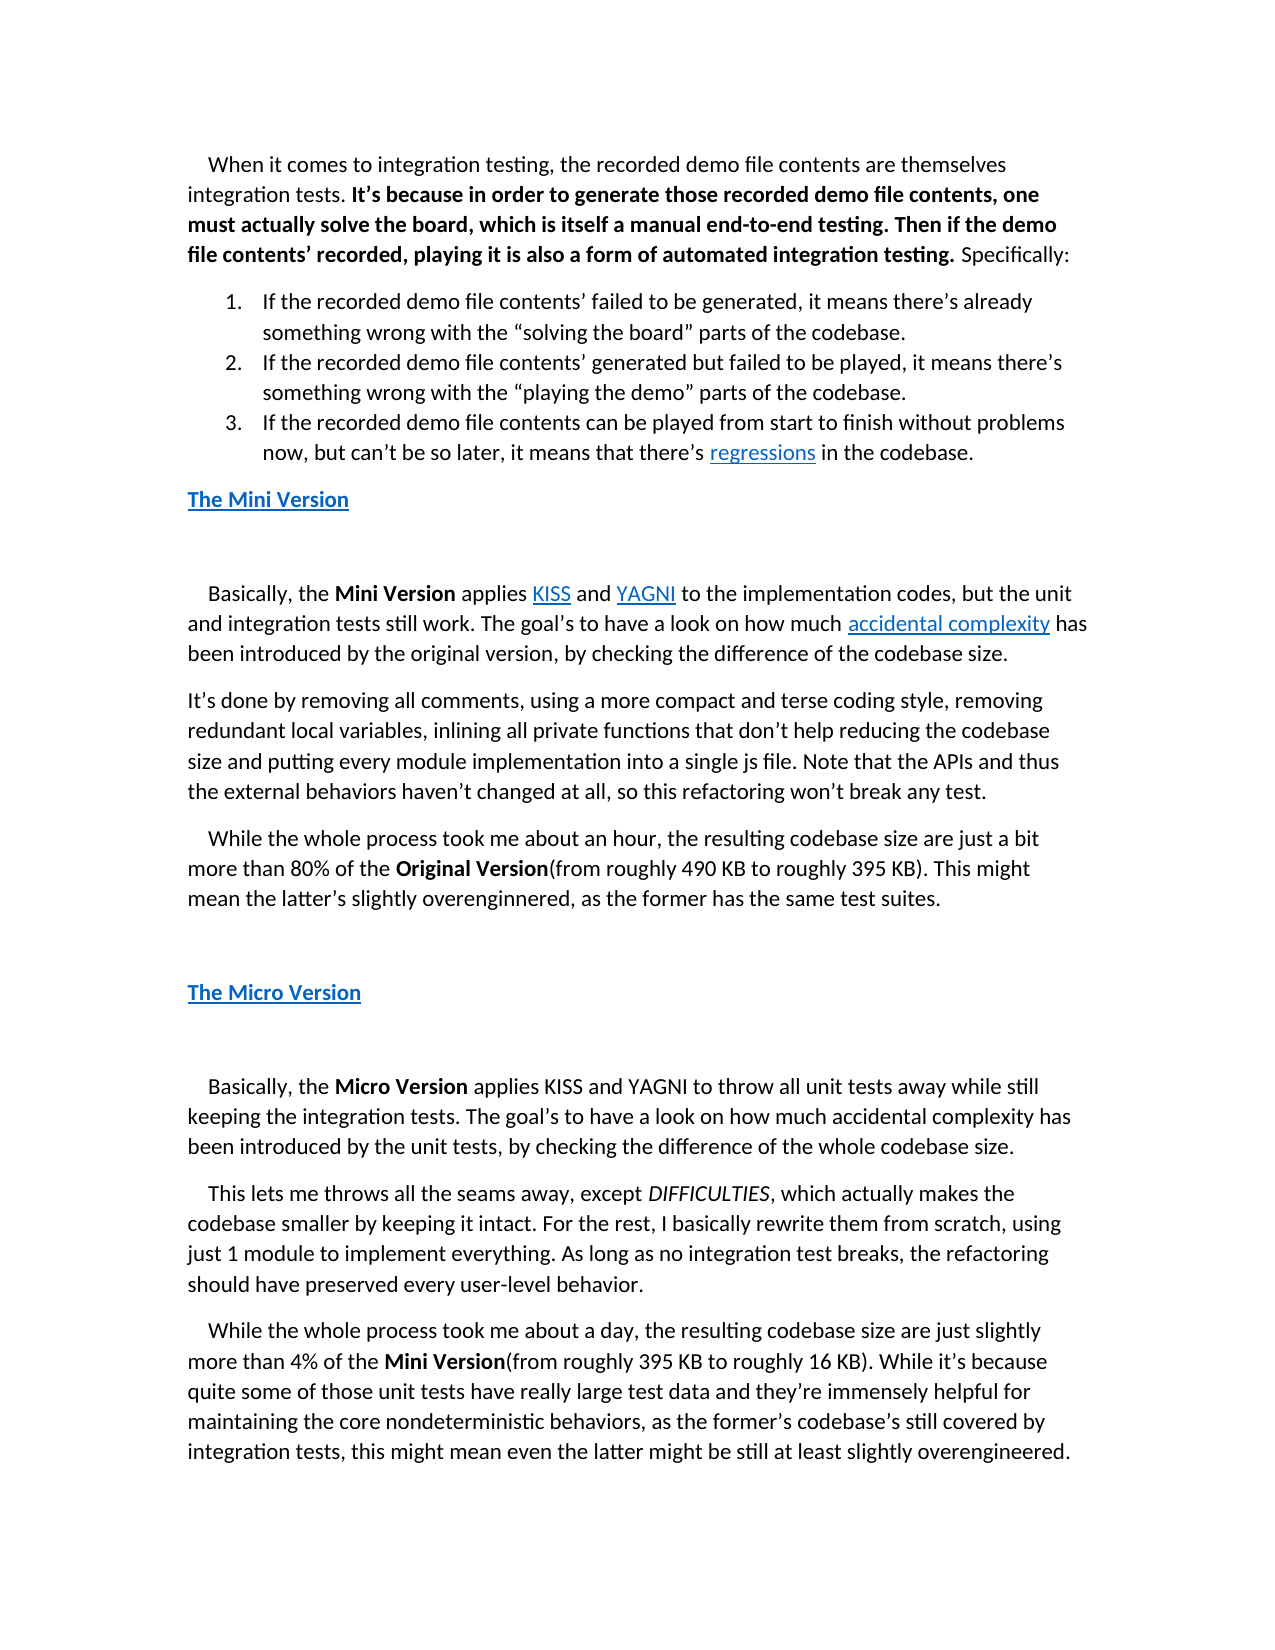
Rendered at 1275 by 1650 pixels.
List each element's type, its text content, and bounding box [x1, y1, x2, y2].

list If the recorded demo file contents’ failed to be generated, it means there’s already something wrong with the “solving the board” parts of the codebase. [225, 287, 1087, 346]
text It’s done by removing all comments, using a more compact and terse coding style, removing redundant local variables, inlining all private functions that don’t help reducing the codebase size and putting every module implementation into a single js file. Note that the APIs and thus the external behaviors haven’t changed at all, so this refactoring won’t break any test. [187, 686, 1087, 805]
text Basically, the Micro Version applies KISS and YAGNI to throw all unit tests away while still keeping the integration tests. The goal’s to have a look on how much accidental complexity has been introduced by the unit tests, by checking the difference of the whole codebase size. [187, 1072, 1087, 1160]
text This lets me throws all the seams away, except DIFFICULTIES, which actually makes the codebase smaller by keeping it intact. For the rest, I basically rewrite them from scratch, using just 1 module to implement everything. As long as no integration test breaks, the refactoring should have preserved every user-level behavior. [187, 1179, 1087, 1298]
list If the recorded demo file contents can be played from start to finish without problems now, but can’t be so later, it means that there’s regressions in the codebase. [225, 408, 1087, 467]
text When it comes to integration testing, the recorded demo file contents are themselves integration tests. It’s because in order to generate those recorded demo file contents, one must actually solve the board, which is itself a manual end-to-end testing. Then if the demo file contents’ recorded, playing it is also a form of automated integration testing. Specifically: [187, 150, 1087, 269]
text The Mini Version [187, 485, 1087, 513]
text Basically, the Mini Version applies KISS and YAGNI to the implementation codes, but the unit and integration tests still work. The goal’s to have a look on how much accidental complexity has been introduced by the original version, by checking the difference of the codebase size. [187, 579, 1087, 668]
list If the recorded demo file contents’ generated but failed to be played, it means there’s something wrong with the “playing the demo” parts of the codebase. [225, 348, 1087, 406]
text While the whole process took me about a day, the resulting codebase size are just slightly more than 4% of the Mini Version(from roughly 395 KB to roughly 16 KB). While it’s because quite some of those unit tests have really large test data and they’re immensely helpful for maintaining the core nondeterministic behaviors, as the former’s codebase’s still covered by integration tests, this might mean even the latter might be still at least slightly overengineered. [187, 1317, 1087, 1466]
text The Micro Version [187, 978, 1087, 1006]
text While the whole process took me about an hour, the resulting codebase size are just a bit more than 80% of the Original Version(from roughly 490 KB to roughly 395 KB). This might mean the latter’s slightly overenginnered, as the former has the same test suites. [187, 824, 1087, 912]
